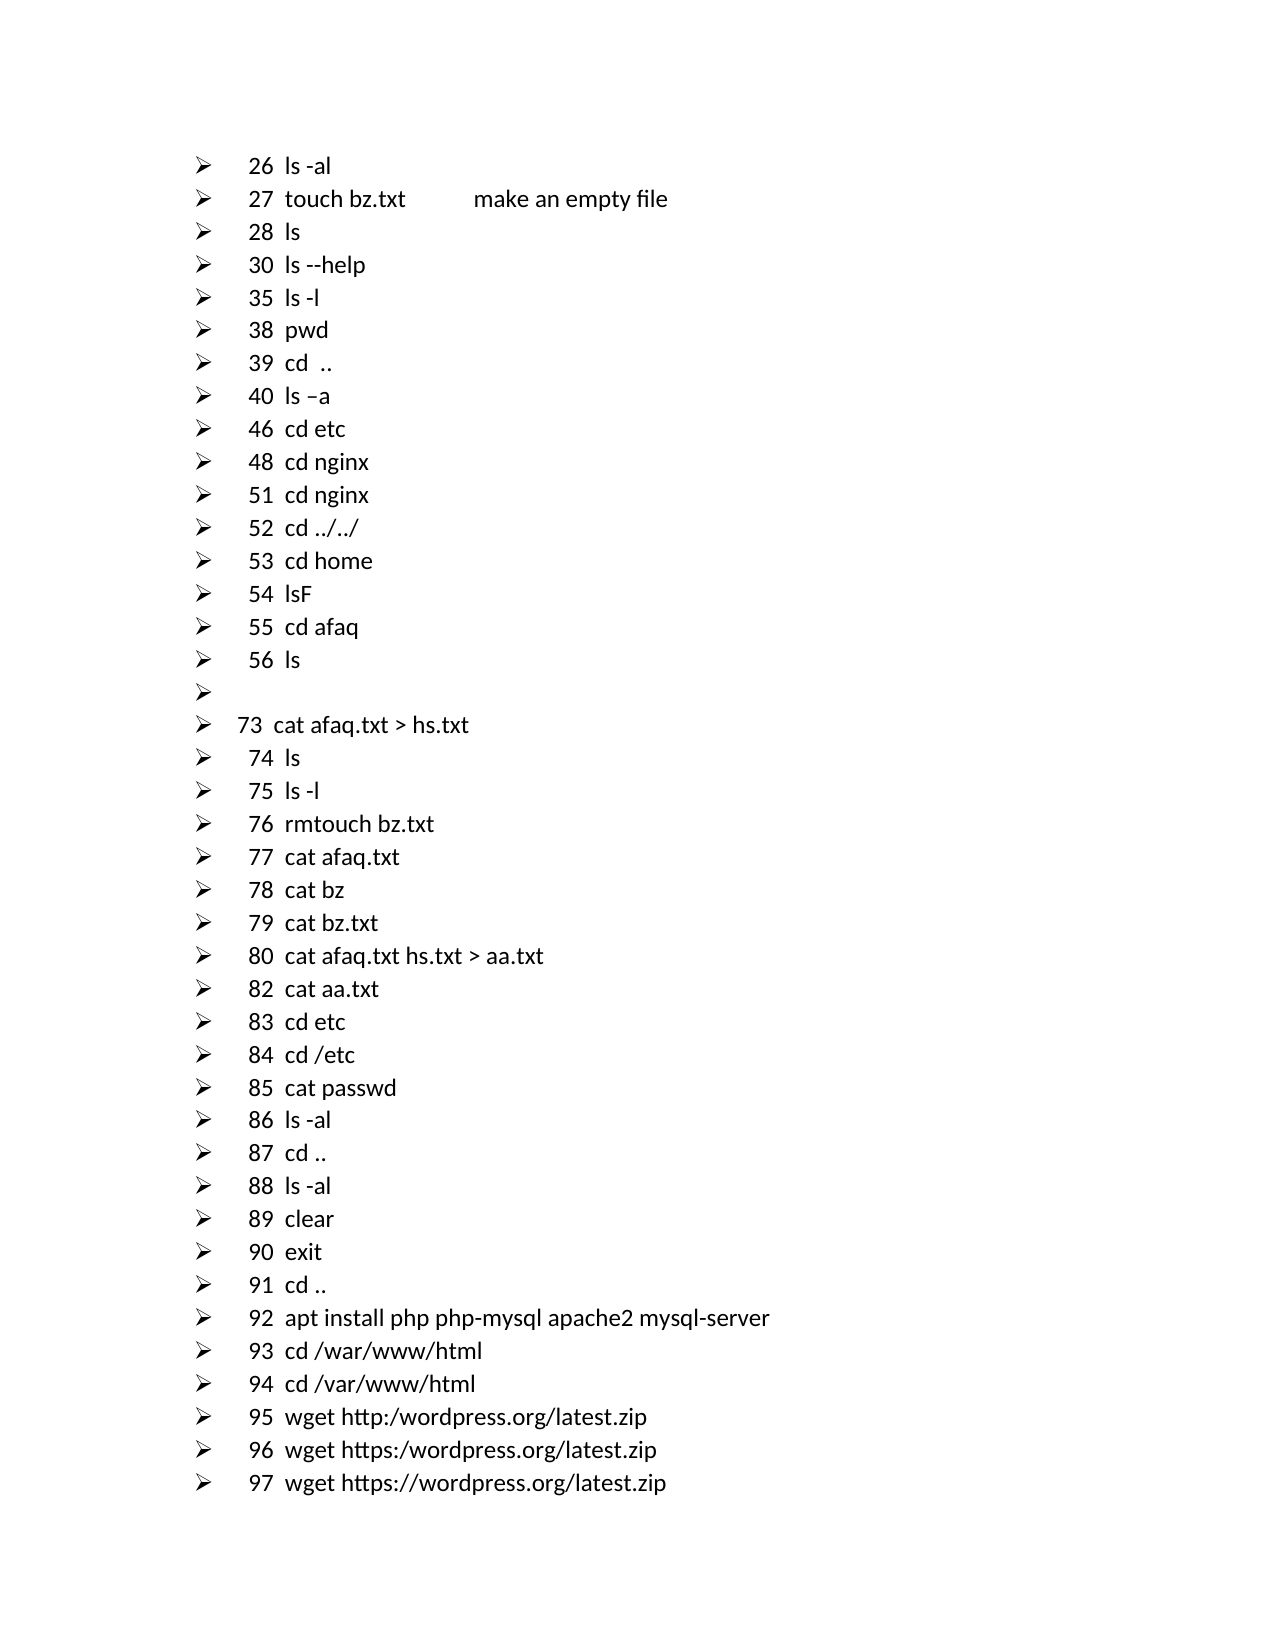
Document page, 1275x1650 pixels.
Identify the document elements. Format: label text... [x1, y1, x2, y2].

list 88 ls -al [194, 1170, 1125, 1201]
list 74 ls [194, 742, 1125, 773]
list 85 cat passwd [194, 1072, 1125, 1102]
list 26 ls -al [194, 150, 1125, 181]
list 91 cd .. [194, 1269, 1125, 1300]
list 87 cd .. [194, 1137, 1125, 1168]
list 40 ls –a [194, 380, 1125, 411]
list 51 cd nginx [194, 479, 1125, 510]
list 38 pwd [194, 314, 1125, 345]
list 77 cat afaq.txt [194, 841, 1125, 872]
list 83 cd etc [194, 1006, 1125, 1036]
list 76 rmtouch bz.txt [194, 808, 1125, 839]
list 46 cd etc [194, 413, 1125, 444]
list 75 ls -l [194, 775, 1125, 806]
list 28 ls [194, 216, 1125, 246]
list 53 cd home [194, 545, 1125, 576]
list 56 ls [194, 644, 1125, 674]
list 79 cat bz.txt [194, 907, 1125, 938]
list 73 cat afaq.txt > hs.txt [194, 709, 1125, 740]
list 89 clear [194, 1203, 1125, 1234]
list 52 cd ../../ [194, 512, 1125, 543]
list 95 wget http:/wordpress.org/latest.zip [194, 1401, 1125, 1431]
list 90 exit [194, 1236, 1125, 1267]
list 54 lsF [194, 578, 1125, 608]
list 84 cd /etc [194, 1039, 1125, 1069]
list 92 apt install php php-mysql apache2 mysql-server [194, 1302, 1125, 1333]
list 80 cat afaq.txt hs.txt > aa.txt [194, 940, 1125, 971]
list 82 cat aa.txt [194, 973, 1125, 1003]
list 48 cd nginx [194, 446, 1125, 477]
list 86 ls -al [194, 1104, 1125, 1135]
list 30 ls --help [194, 249, 1125, 279]
list 55 cd afaq [194, 611, 1125, 641]
list 94 cd /var/www/html [194, 1368, 1125, 1398]
list 35 ls -l [194, 282, 1125, 312]
list 97 wget https://wordpress.org/latest.zip [194, 1467, 1125, 1497]
list 96 wget https:/wordpress.org/latest.zip [194, 1434, 1125, 1464]
list 39 cd .. [194, 347, 1125, 378]
list 78 cat bz [194, 874, 1125, 905]
list 27 touch bz.txt make an empty file [194, 183, 1125, 213]
list 93 cd /war/www/html [194, 1335, 1125, 1366]
